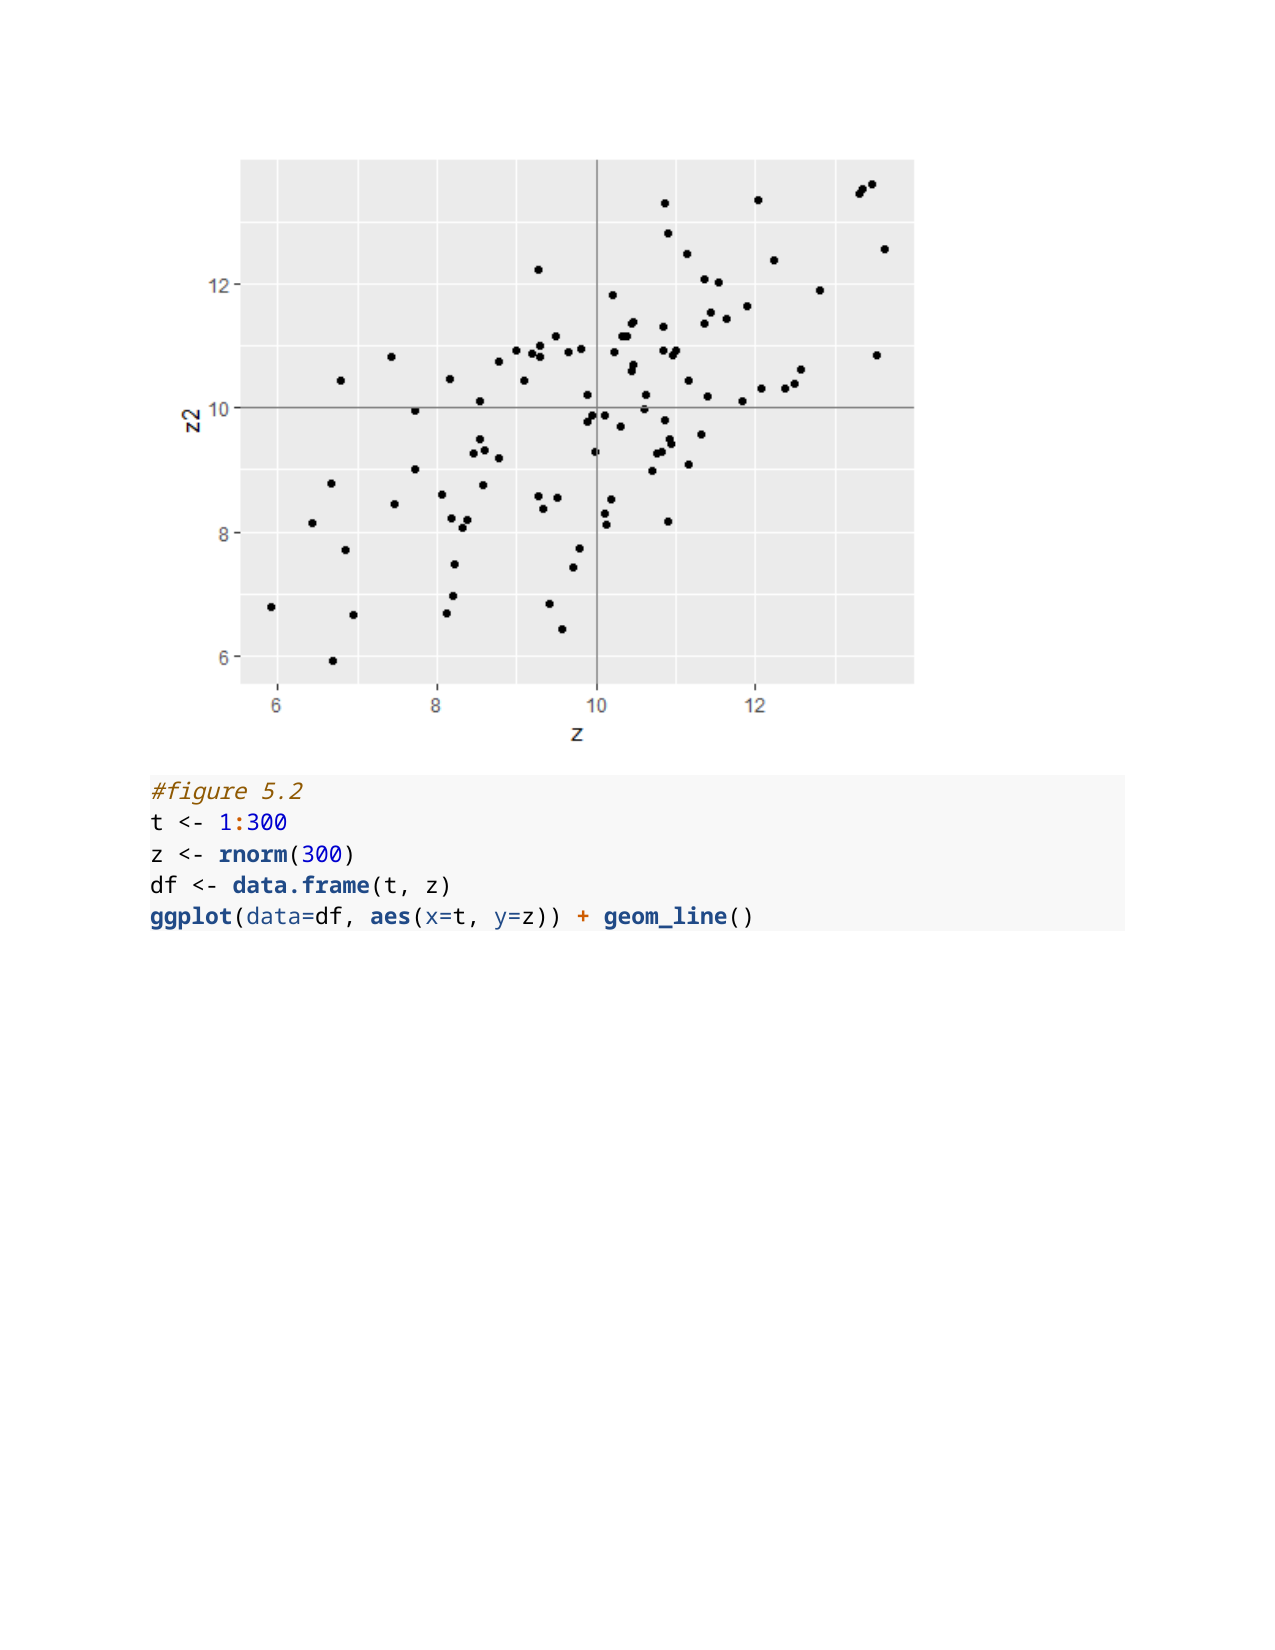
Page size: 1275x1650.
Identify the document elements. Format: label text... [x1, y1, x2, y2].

picture [168, 150, 927, 757]
text #figure 5.2 t <- 1:300 z <- rnorm(300) df <- data.frame(t, z) ggplot(data=df, aes(x=t, y=z)) + geom_line() [287, 775, 1125, 931]
